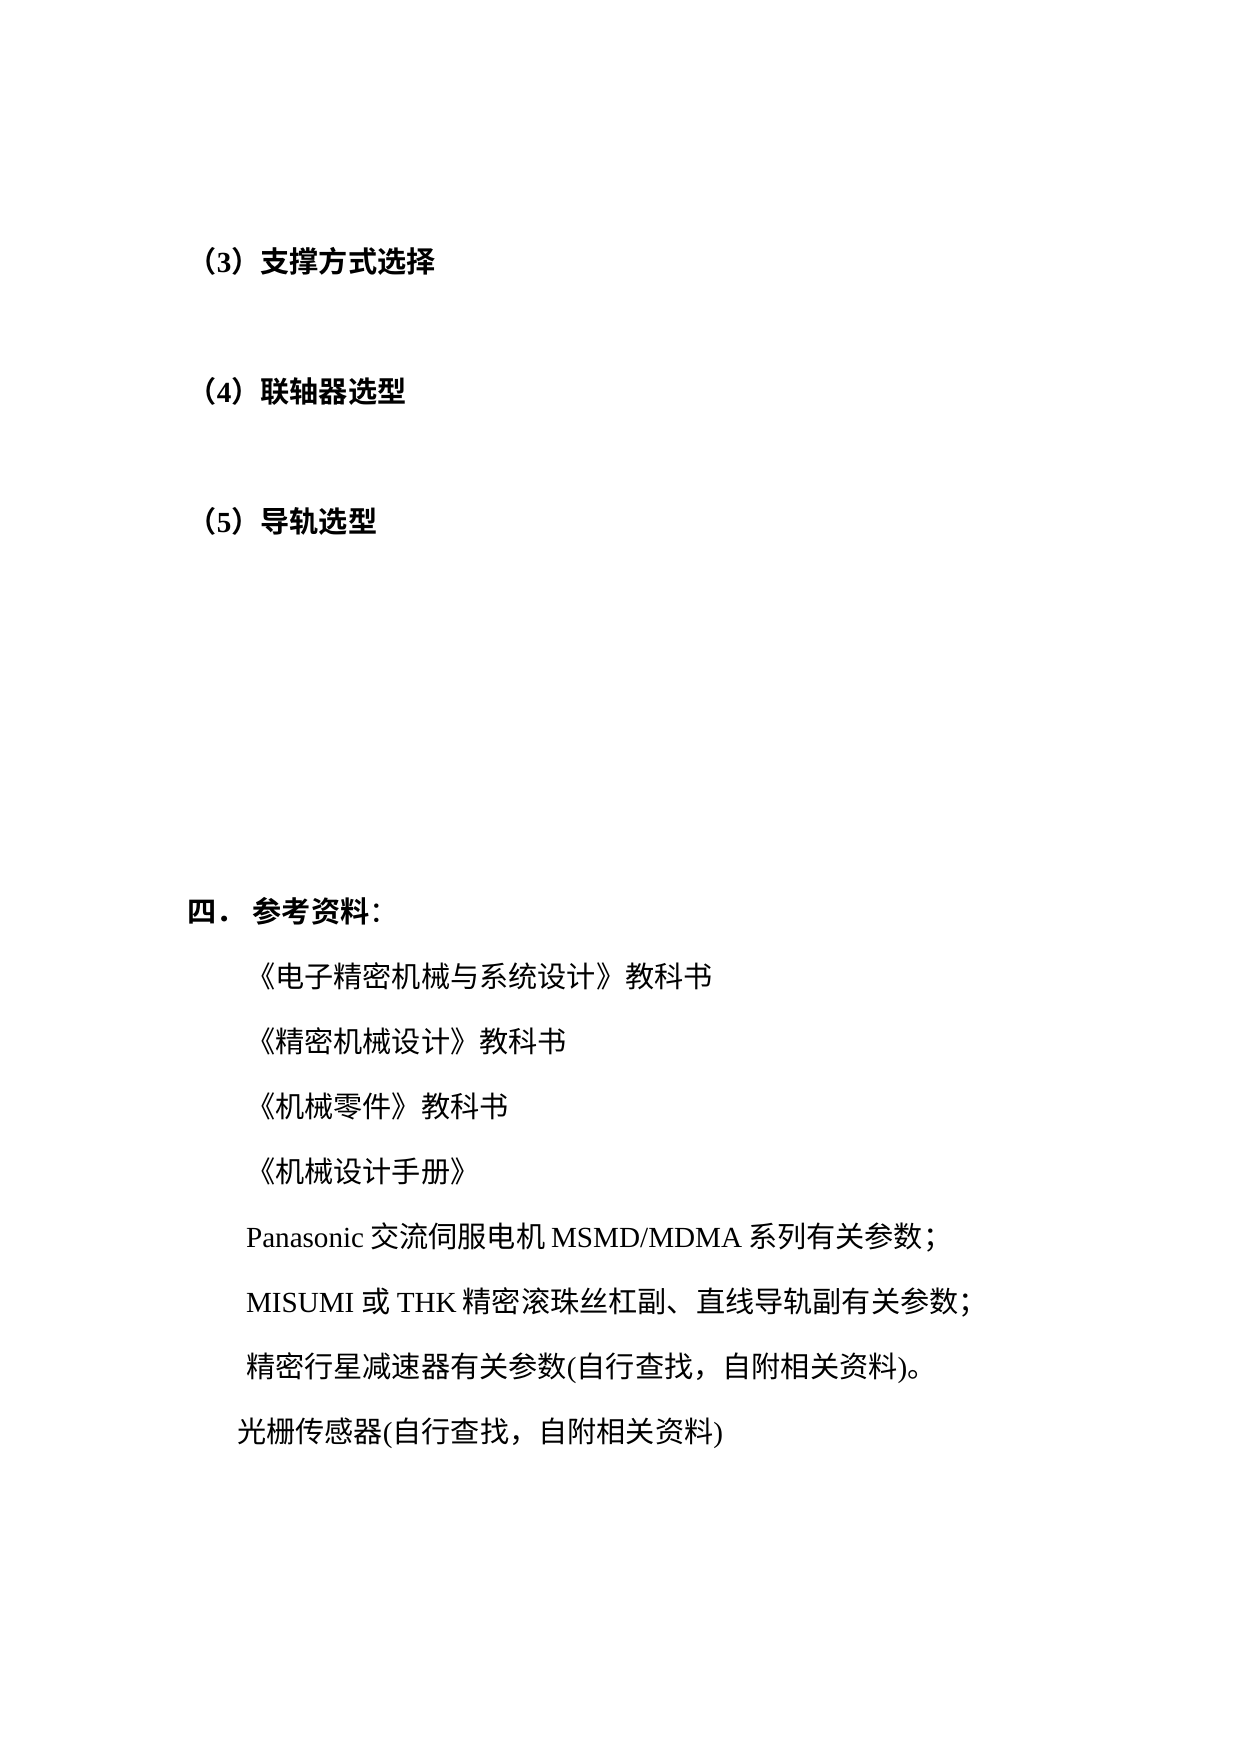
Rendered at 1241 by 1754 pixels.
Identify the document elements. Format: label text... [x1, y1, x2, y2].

text Panasonic交流伺服电机MSMD/MDMA系列有关参数； [187, 1202, 1053, 1267]
text 《电子精密机械与系统设计》教科书 [187, 942, 1053, 1007]
text 《精密机械设计》教科书 [187, 1007, 1053, 1072]
list 支撑方式选择 [187, 227, 1053, 292]
text 光栅传感器(自行查找，自附相关资料) [187, 1397, 1053, 1462]
text 《机械零件》教科书 [187, 1072, 1053, 1137]
text 精密行星减速器有关参数(自行查找，自附相关资料)。 [187, 1332, 1053, 1397]
list 联轴器选型 [187, 357, 1053, 422]
text MISUMI 或THK精密滚珠丝杠副、直线导轨副有关参数； [187, 1267, 1053, 1332]
text 《机械设计手册》 [187, 1137, 1053, 1202]
text 四． 参考资料： [187, 877, 1053, 942]
list 导轨选型 [187, 487, 1053, 552]
